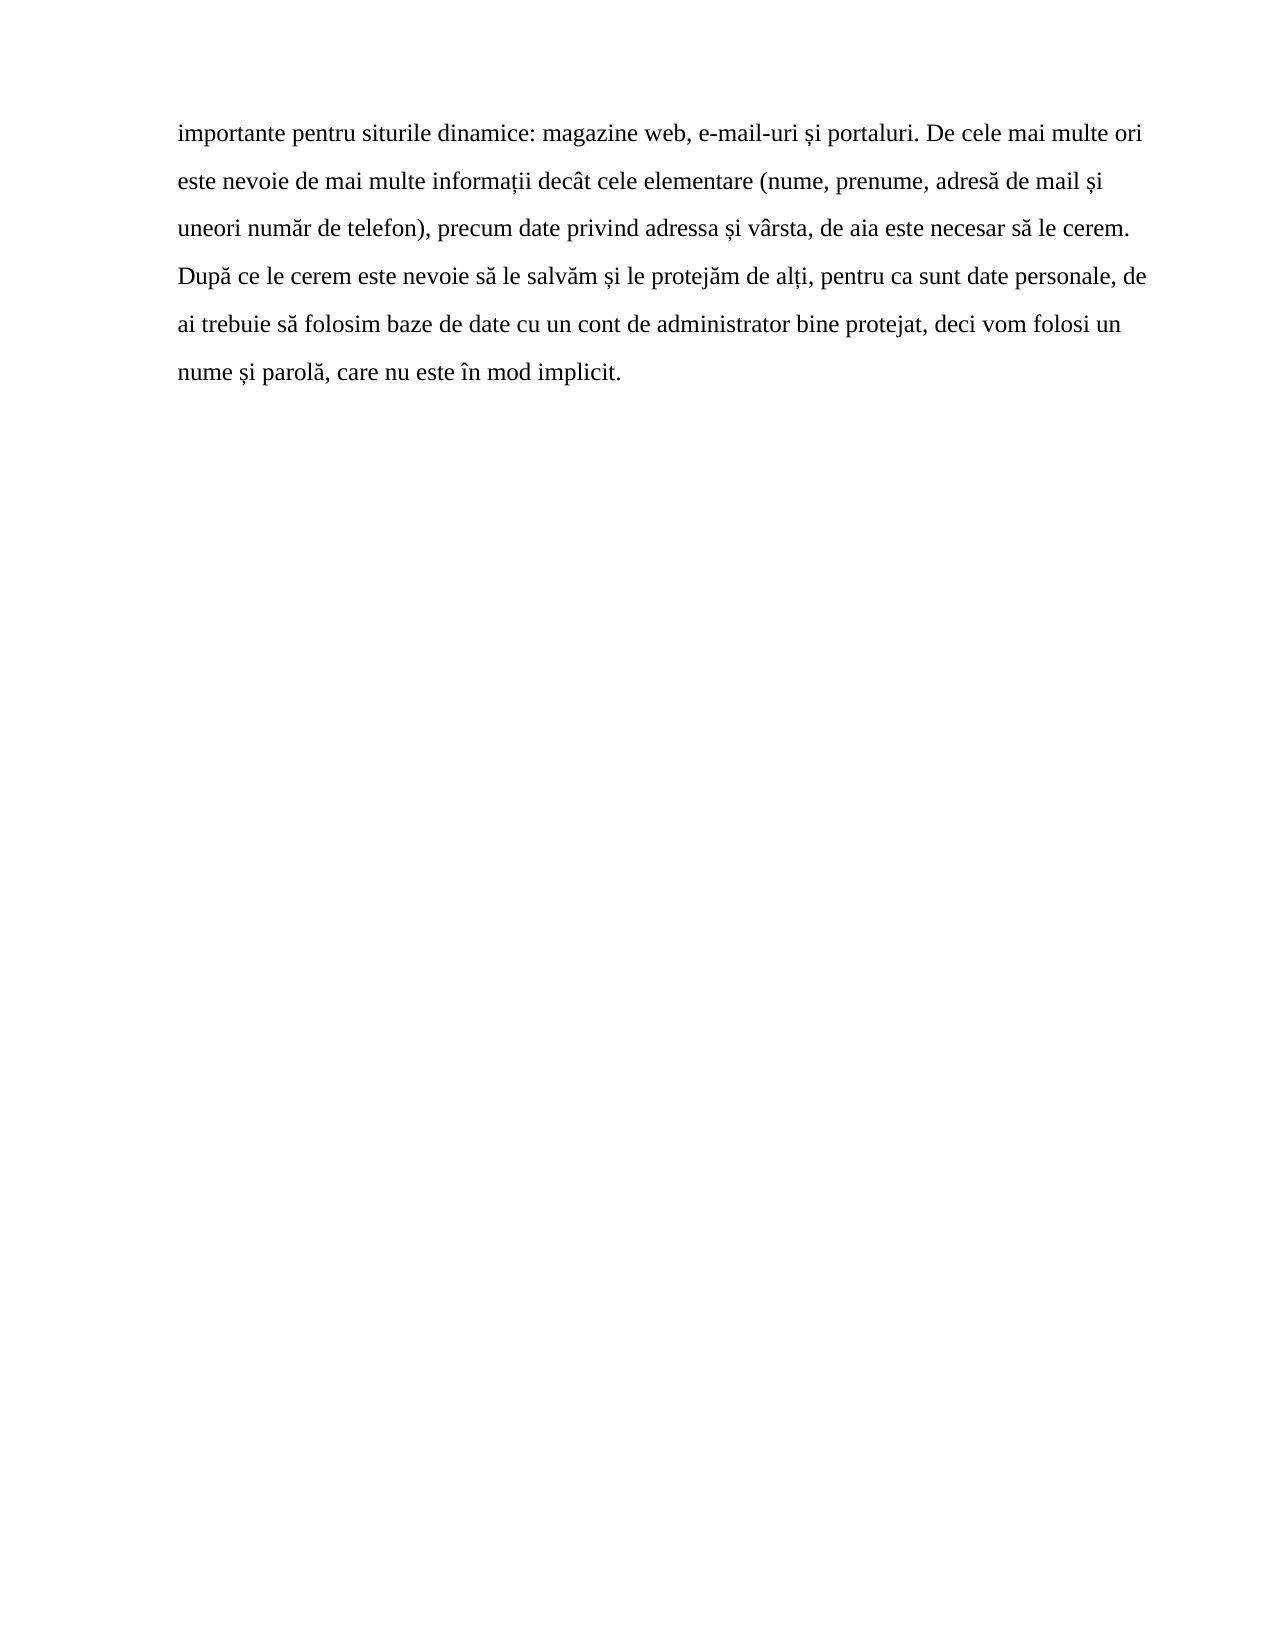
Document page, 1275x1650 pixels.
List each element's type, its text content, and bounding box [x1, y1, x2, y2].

text nume și parolă, care nu este în mod implicit. [177, 357, 1186, 385]
text uneori număr de telefon), precum date privind adressa și vârsta, de aia este necesar să le cerem. [177, 213, 1186, 242]
text importante pentru siturile dinamice: magazine web, e-mail-uri și portaluri. De cele mai multe ori [177, 118, 1186, 147]
text După ce le cerem este nevoie să le salvăm și le protejăm de alți, pentru ca sunt date personale, de [177, 261, 1186, 290]
text este nevoie de mai multe informații decât cele elementare (nume, prenume, adresă de mail și [177, 166, 1186, 194]
text ai trebuie să folosim baze de date cu un cont de administrator bine protejat, deci vom folosi un [177, 309, 1186, 338]
